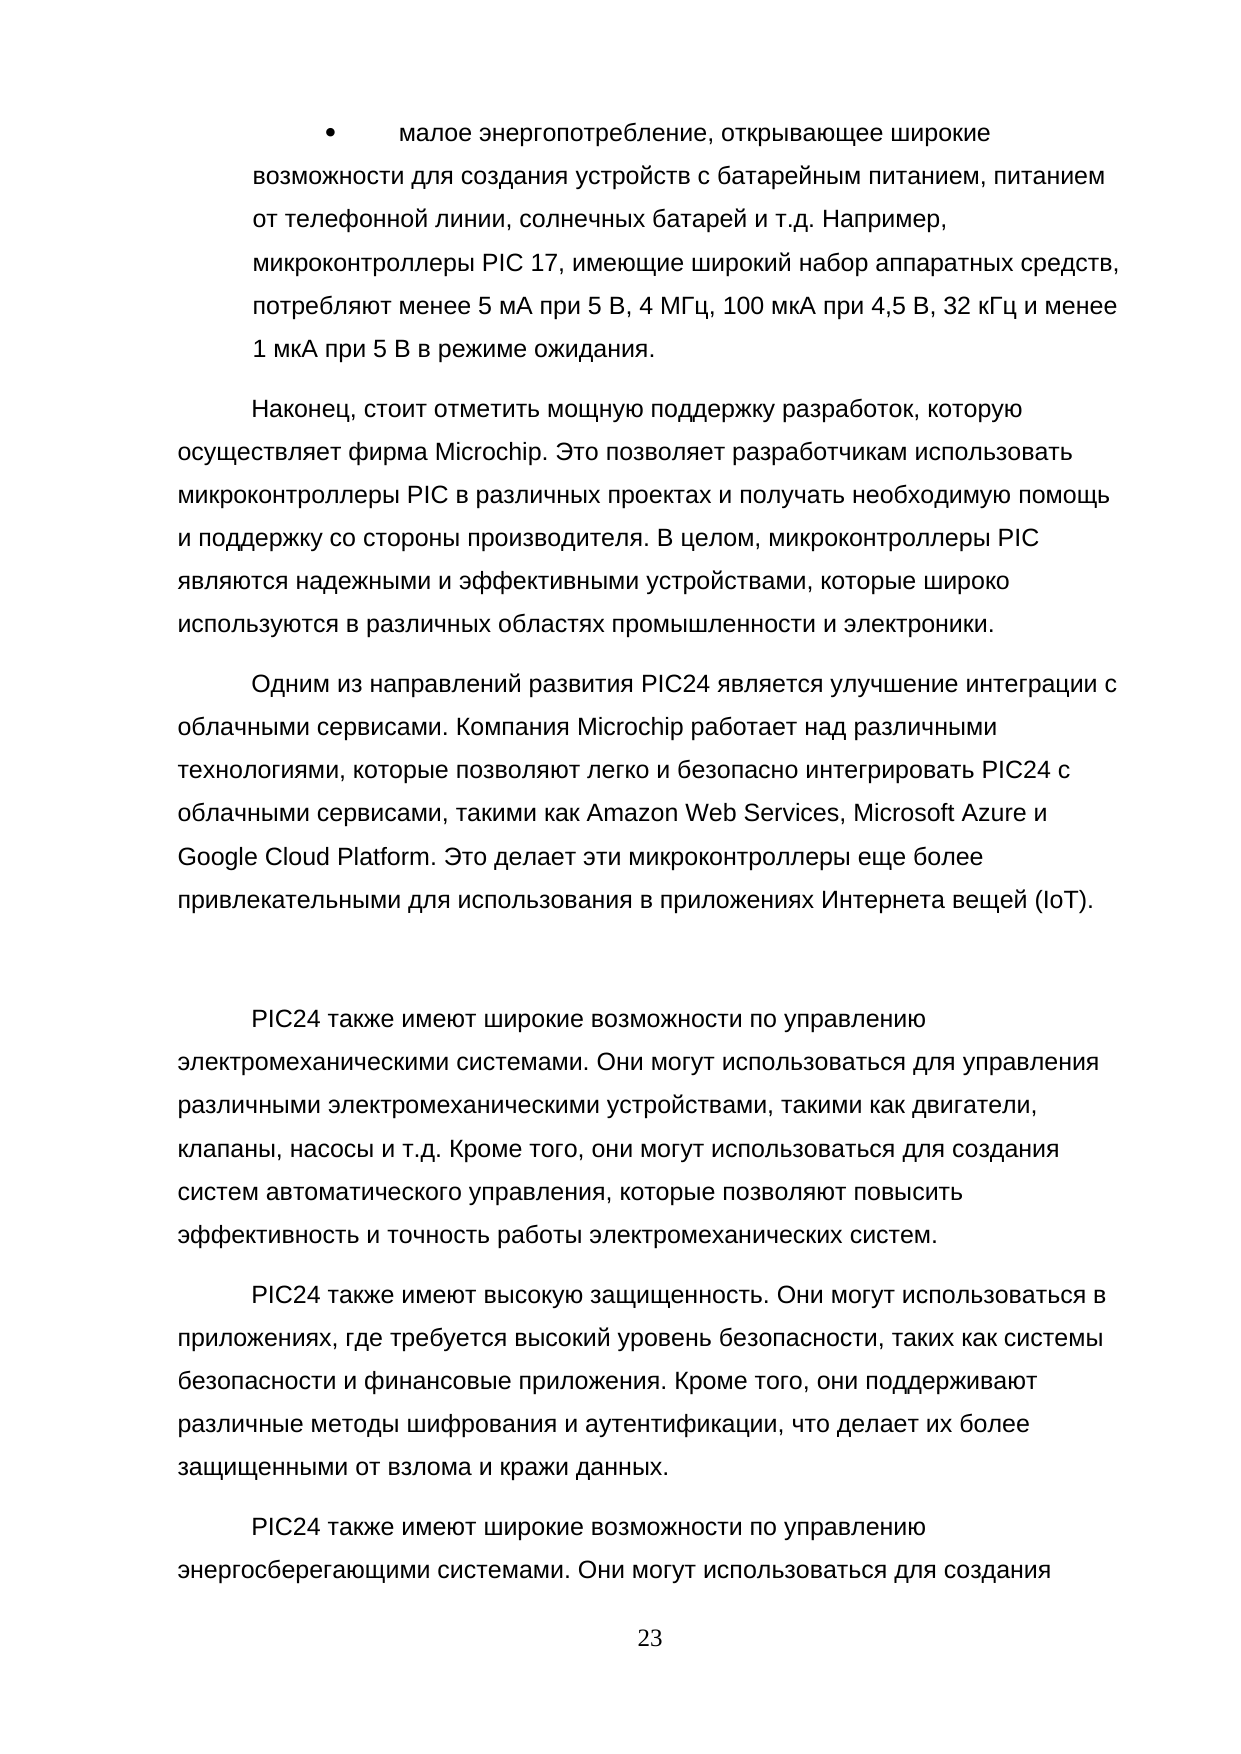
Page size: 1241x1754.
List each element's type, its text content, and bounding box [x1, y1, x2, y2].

text Наконец, стоит отметить мощную поддержку разработок, которую осуществляет фирма Microchip. Это позволяет разработчикам использовать микроконтроллеры PIC в различных проектах и получать необходимую помощь и поддержку со стороны производителя. В целом, микроконтроллеры PIC являются надежными и эффективными устройствами, которые широко используются в различных областях промышленности и электроники. [177, 394, 1122, 638]
text Одним из направлений развития PIC24 является улучшение интеграции с облачными сервисами. Компания Microchip работает над различными технологиями, которые позволяют легко и безопасно интегрировать PIC24 с облачными сервисами, такими как Amazon Web Services, Microsoft Azure и Google Cloud Platform. Это делает эти микроконтроллеры еще более привлекательными для использования в приложениях Интернета вещей (IoT). [177, 669, 1122, 913]
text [177, 1512, 1122, 1584]
text PIC24 также имеют широкие возможности по управлению электромеханическими системами. Они могут использоваться для управления различными электромеханическими устройствами, такими как двигатели, клапаны, насосы и т.д. Кроме того, они могут использоваться для создания систем автоматического управления, которые позволяют повысить эффективность и точность работы электромеханических систем. [177, 1004, 1122, 1249]
text PIC24 также имеют высокую защищенность. Они могут использоваться в приложениях, где требуется высокий уровень безопасности, таких как системы безопасности и финансовые приложения. Кроме того, они поддерживают различные методы шифрования и аутентификации, что делает их более защищенными от взлома и кражи данных. [177, 1280, 1122, 1481]
list малое энергопотребление, открывающее широкие возможности для создания устройств с батарейным питанием, питанием от телефонной линии, солнечных батарей и т.д. Например, микроконтроллеры PIC 17, имеющие широкий набор аппаратных средств, потребляют менее 5 мА при 5 В, 4 МГц, 100 мкА при 4,5 В, 32 кГц и менее 1 мкА при 5 В в режиме ожидания. [252, 118, 1122, 363]
